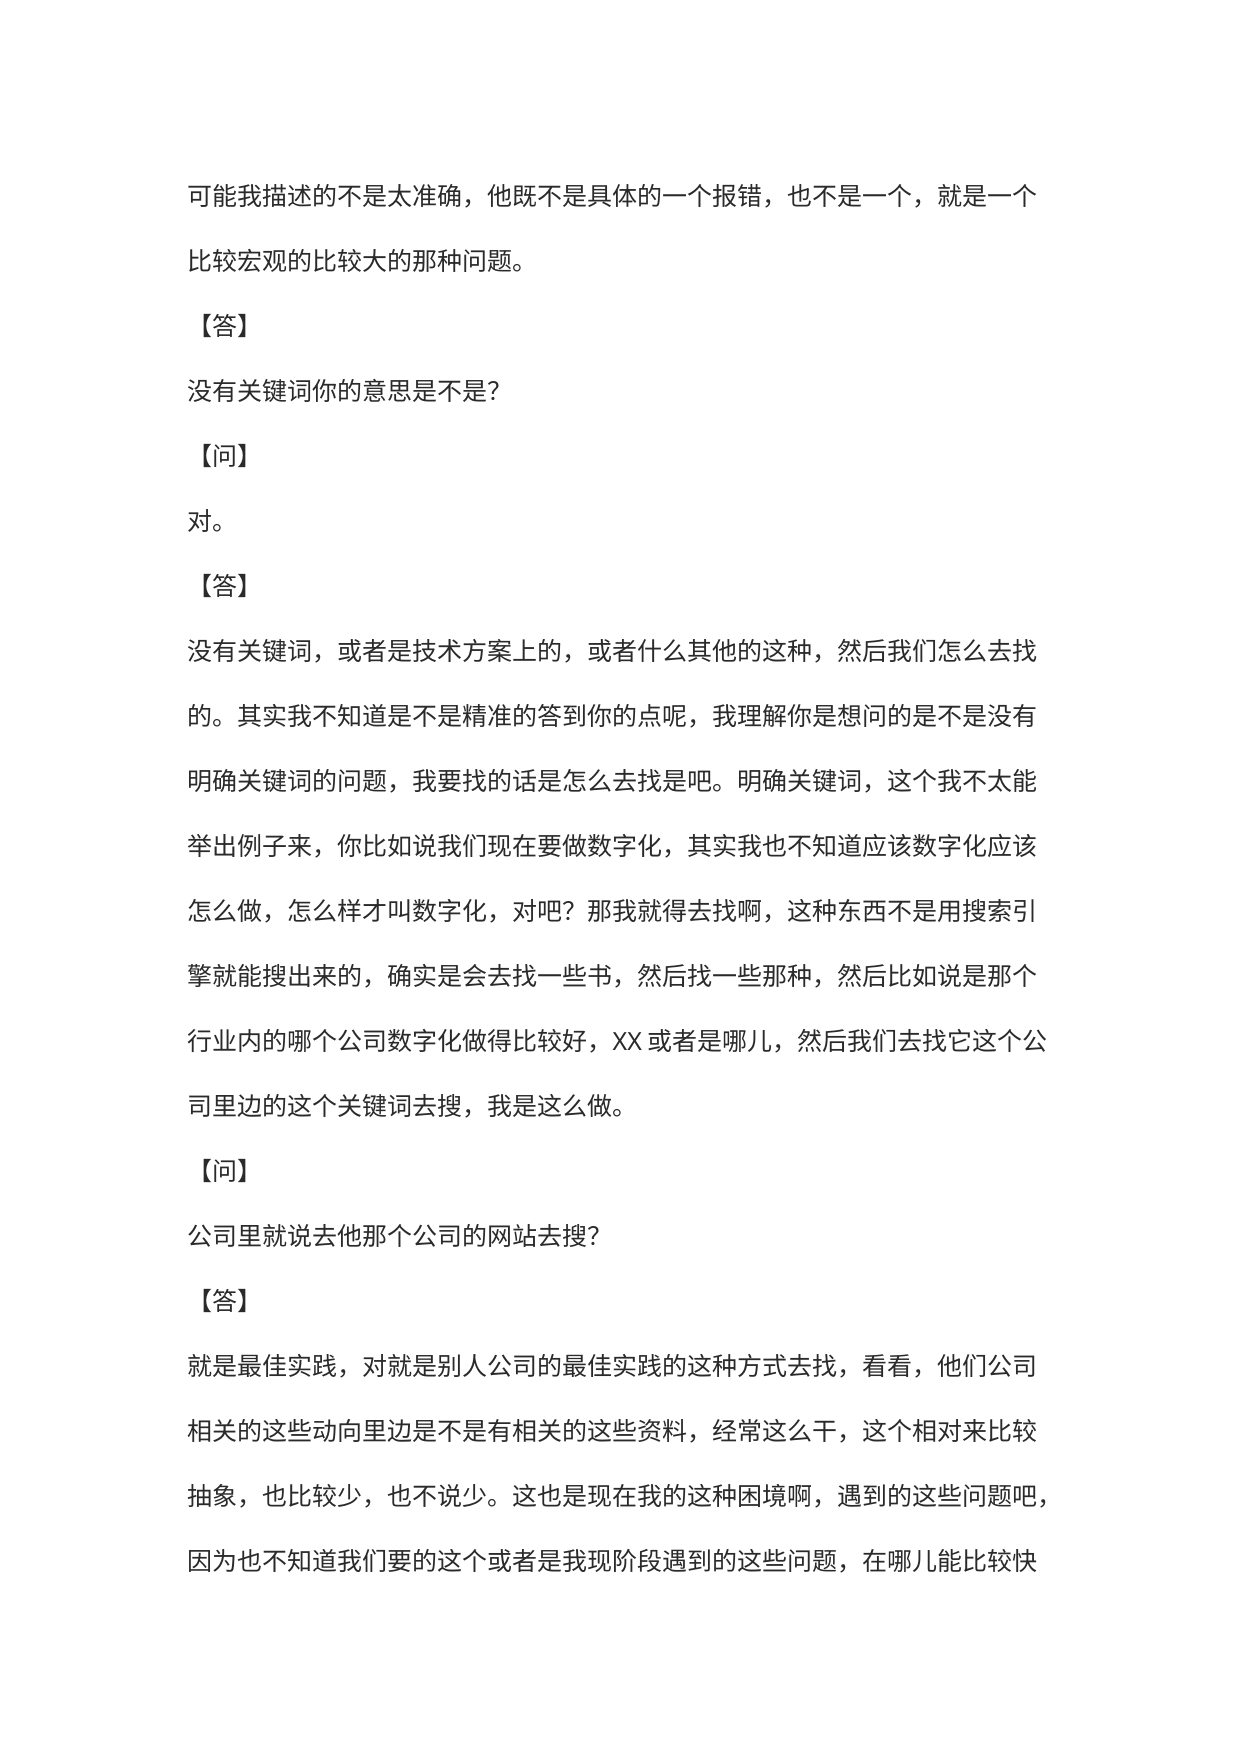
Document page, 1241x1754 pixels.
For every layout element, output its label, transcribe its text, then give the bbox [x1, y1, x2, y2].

text 公司里就说去他那个公司的网站去搜？ [187, 1202, 1053, 1267]
text 【答】 [187, 1267, 1053, 1332]
text 没有关键词，或者是技术方案上的，或者什么其他的这种，然后我们怎么去找的。其实我不知道是不是精准的答到你的点呢，我理解你是想问的是不是没有明确关键词的问题，我要找的话是怎么去找是吧。明确关键词，这个我不太能举出例子来，你比如说我们现在要做数字化，其实我也不知道应该数字化应该怎么做，怎么样才叫数字化，对吧？那我就得去找啊，这种东西不是用搜索引擎就能搜出来的，确实是会去找一些书，然后找一些那种，然后比如说是那个行业内的哪个公司数字化做得比较好，XX或者是哪儿，然后我们去找它这个公司里边的这个关键词去搜，我是这么做。 [187, 617, 1053, 1137]
text 【答】 [187, 292, 1053, 357]
text 【问】 [187, 1137, 1053, 1202]
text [187, 1332, 1053, 1592]
text 可能我描述的不是太准确，他既不是具体的一个报错，也不是一个，就是一个比较宏观的比较大的那种问题。 [187, 162, 1053, 292]
text 【答】 [187, 552, 1053, 617]
text 没有关键词你的意思是不是？ [187, 357, 1053, 422]
text 对。 [187, 487, 1053, 552]
text 【问】 [187, 422, 1053, 487]
